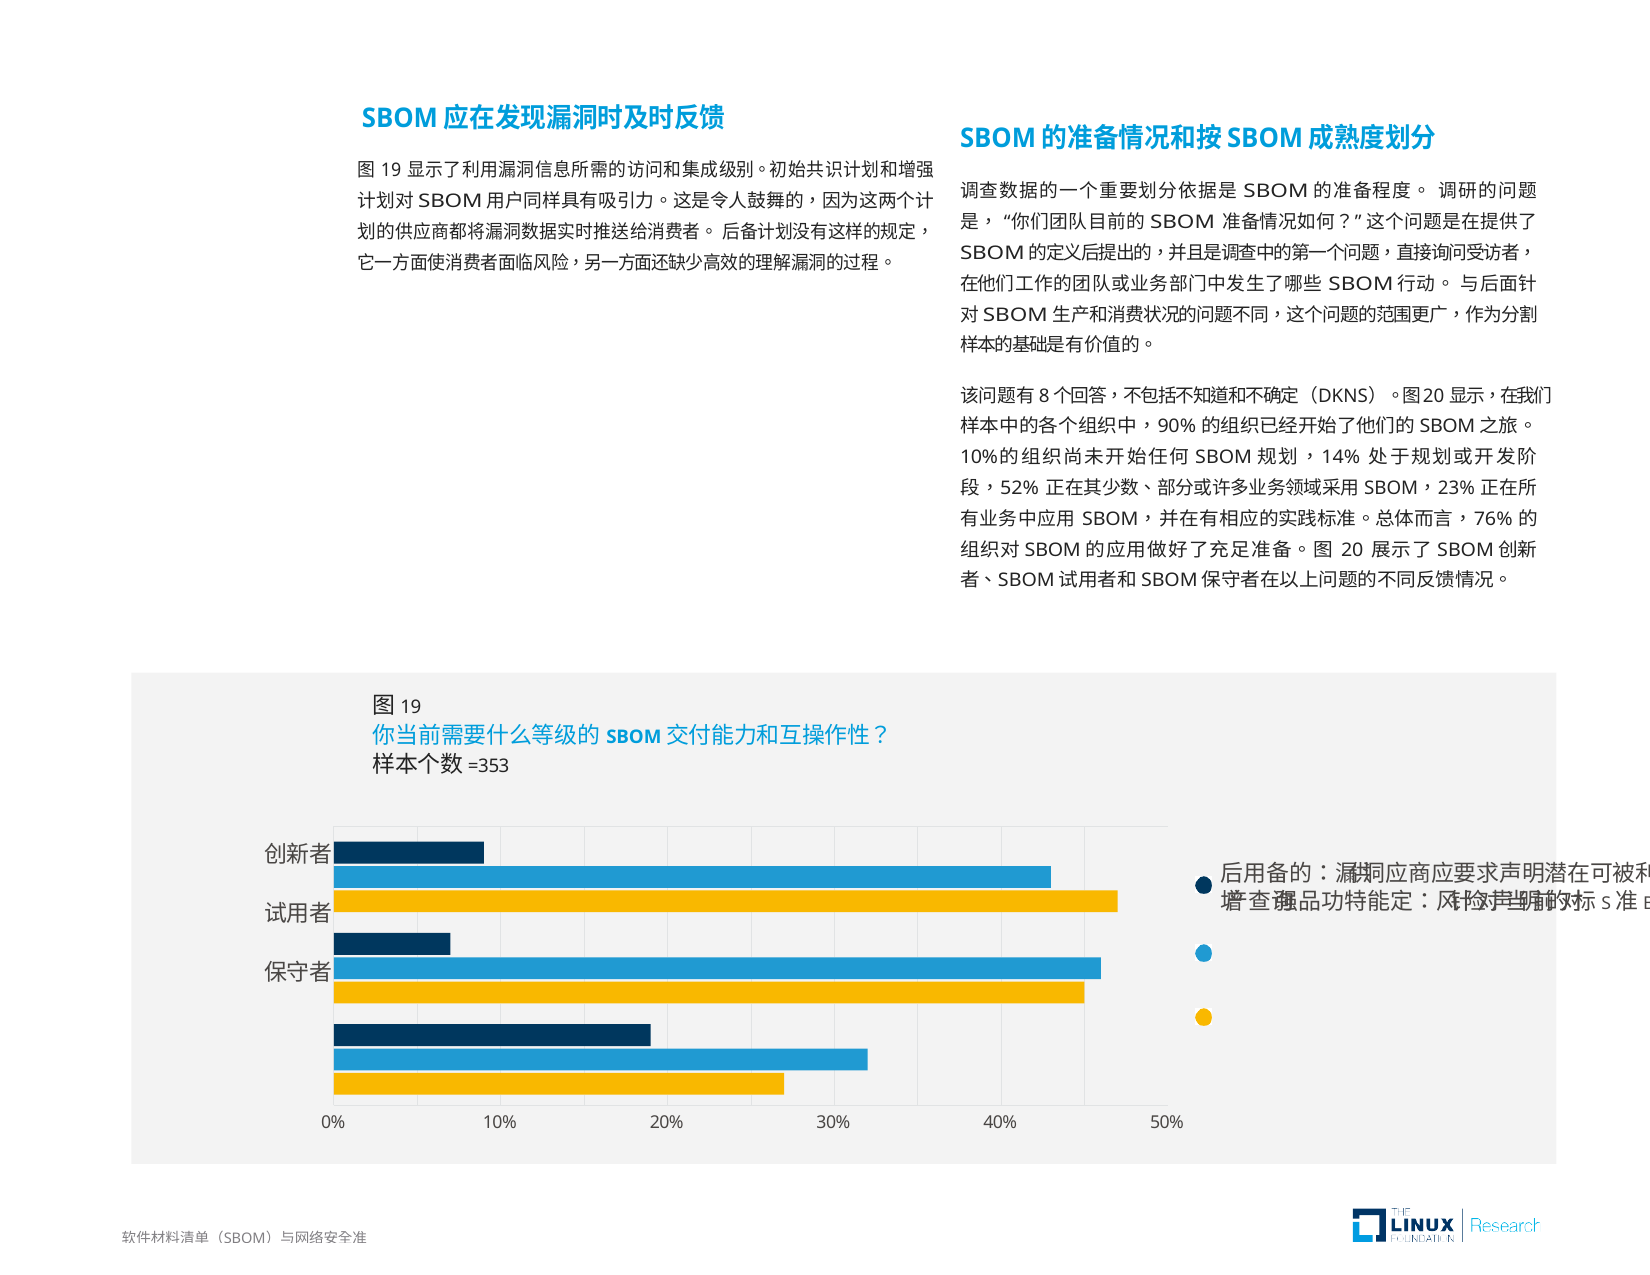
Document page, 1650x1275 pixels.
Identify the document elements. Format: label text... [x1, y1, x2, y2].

picture [1195, 876, 1212, 894]
picture [1195, 1008, 1212, 1026]
text 图 19 显示了利用漏洞信息所需的访问和集成级别。初始共识计划和增强计划对SBOM用户同样具有吸引力。这是令人鼓舞的，因为这两个计划的供应商都将漏洞数据实时推送给消费者。 后备计划没有这样的规定，它一方面使消费者面临风险，另一方面还缺少高效的理解漏洞的过程。 [357, 157, 935, 274]
picture [1391, 1208, 1454, 1242]
text 调查数据的一个重要划分依据是SBOM的准备程度。 调研的问题是， “你们团队目前的SBOM 准备情况如何？” 这个问题是在提供了SBOM的定义后提出的，并且是调查中的第一个问题，直接询问受访者，在他们工作的团队或业务部门中发生了哪些SBOM行动。 与后面针对SBOM生产和消费状况的问题不同，这个问题的范围更广，作为分割样本的基础是有价值的。 [960, 177, 1538, 357]
subtitle SBOM的准备情况和按SBOM成熟度划分 [960, 119, 1594, 156]
picture [1536, 1218, 1541, 1232]
subtitle SBOM应在发现漏洞时及时反馈 [361, 98, 726, 135]
picture [1471, 1218, 1533, 1232]
text 该问题有8个回答，不包括不知道和不确定（DKNS）。图 20 显示，在我们 [960, 382, 1594, 407]
picture [1195, 944, 1212, 962]
text 样本中的各个组织中，90% 的组织已经开始了他们的SBOM之旅。 10%的组织尚未开始任何SBOM规划，14% 处于规划或开发阶段，52% 正在其少数、部分或许多业务领域采用SBOM，23% 正在所有业务中应用 SBOM，并在有相应的实践标准。总体而言，76% 的组织对SBOM的应用做好了充足准备。图 20 展示了SBOM创新者、SBOM试用者和SBOM保守者在以上问题的不同反馈情况。 [960, 413, 1538, 592]
